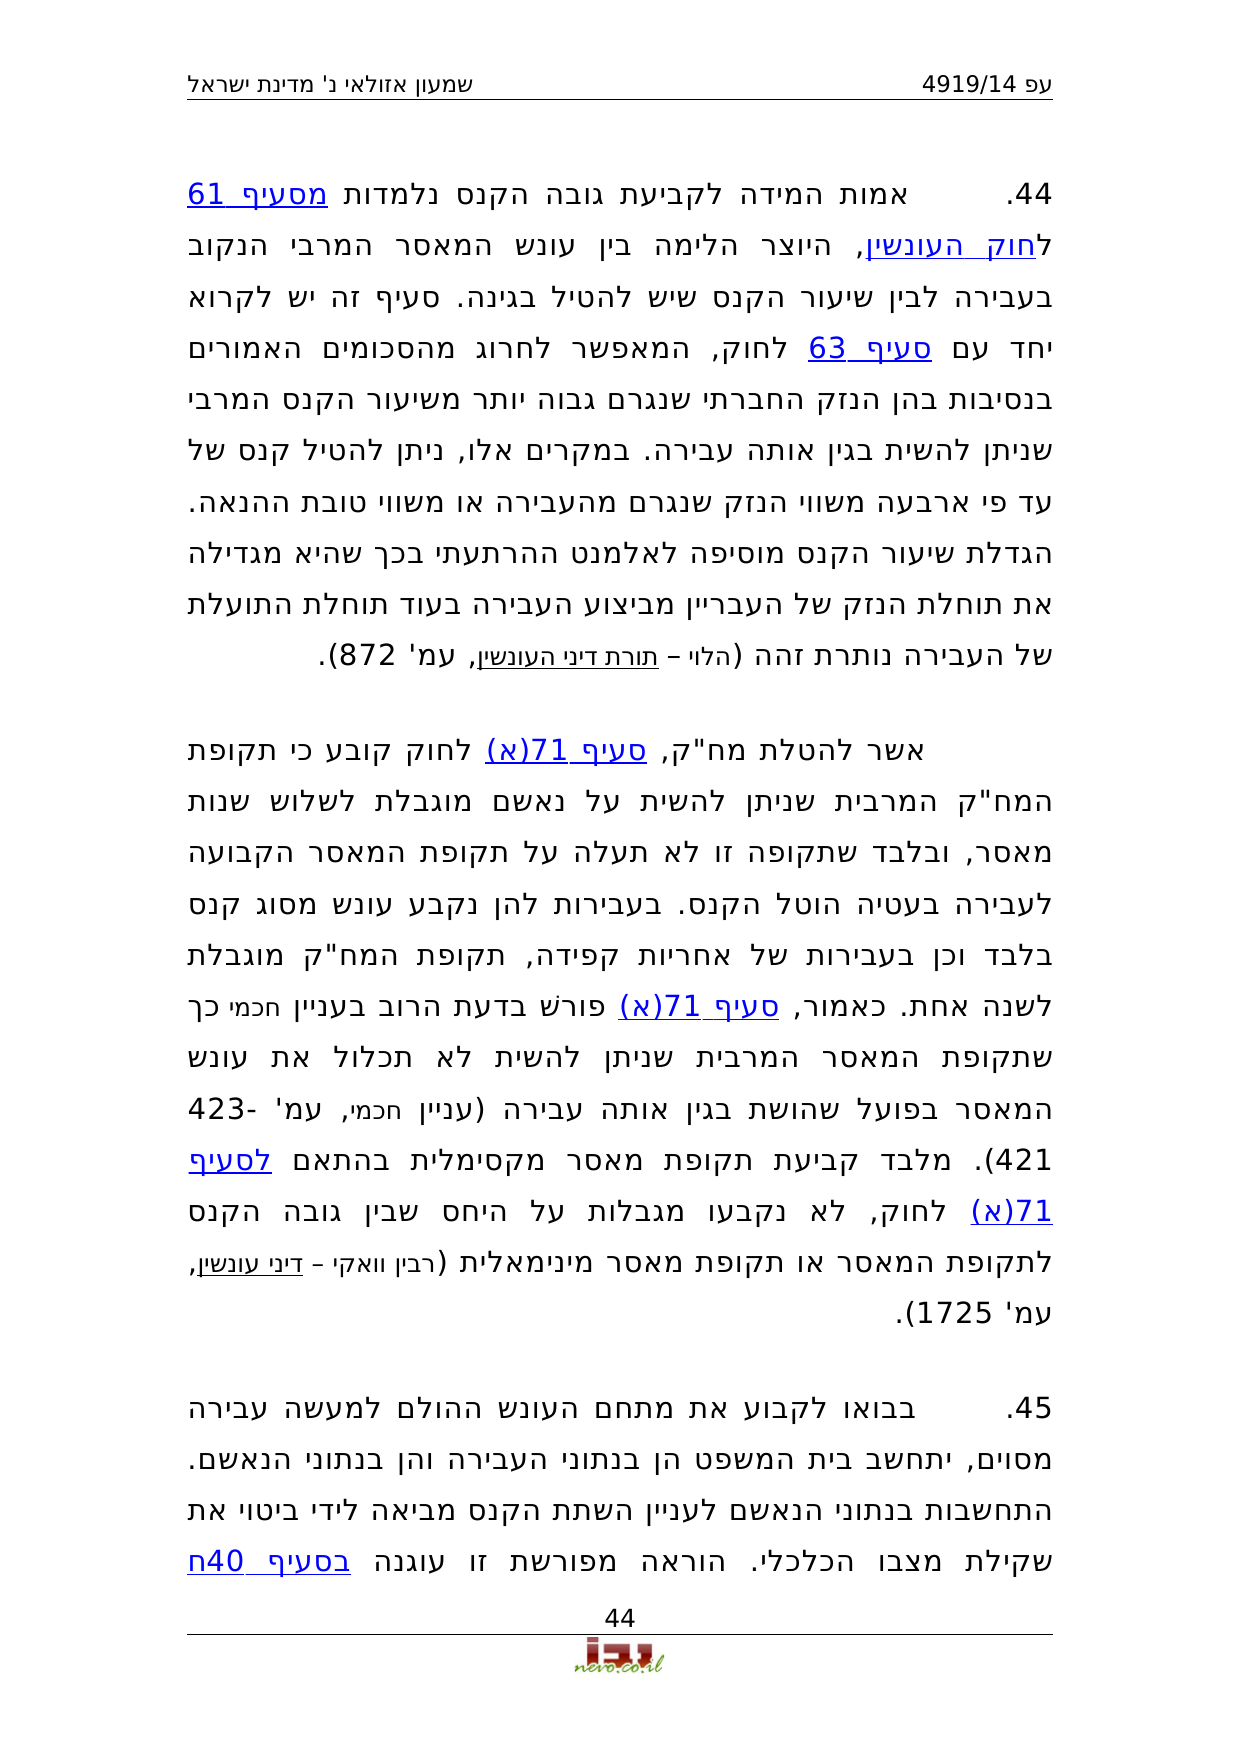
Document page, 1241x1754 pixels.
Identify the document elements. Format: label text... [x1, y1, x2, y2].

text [187, 1391, 1053, 1579]
text אשר להטלת מח"ק, סעיף 71(א) לחוק קובע כי תקופת המח"ק המרבית שניתן להשית על נאשם מוגבלת לשלוש שנות מאסר, ובלבד שתקופה זו לא תעלה על תקופת המאסר הקבועה לעבירה בעטיה הוטל הקנס. בעבירות להן נקבע עונש מסוג קנס בלבד וכן בעבירות של אחריות קפידה, תקופת המח"ק מוגבלת לשנה אחת. כאמור, סעיף 71(א) פורשׁ בדעת הרוב בעניין חכמי כך שתקופת המאסר המרבית שניתן להשית לא תכלול את עונש המאסר בפועל שהושת בגין אותה עבירה (עניין חכמי, עמ' 423-421). מלבד קביעת תקופת מאסר מקסימלית בהתאם לסעיף 71(א) לחוק, לא נקבעו מגבלות על היחס שבין גובה הקנס לתקופת המאסר או תקופת מאסר מינימאלית (רבין וואקי – דיני עונשין, עמ' 1725). [187, 733, 1053, 1331]
picture [574, 1637, 666, 1674]
text 44. אמות המידה לקביעת גובה הקנס נלמדות מסעיף 61 לחוק העונשין, היוצר הלימה בין עונש המאסר המרבי הנקוב בעבירה לבין שיעור הקנס שיש להטיל בגינה. סעיף זה יש לקרוא יחד עם סעיף 63 לחוק, המאפשר לחרוג מהסכומים האמורים בנסיבות בהן הנזק החברתי שנגרם גבוה יותר משיעור הקנס המרבי שניתן להשית בגין אותה עבירה. במקרים אלו, ניתן להטיל קנס של עד פי ארבעה משווי הנזק שנגרם מהעבירה או משווי טובת ההנאה. הגדלת שיעור הקנס מוסיפה לאלמנט ההרתעתי בכך שהיא מגדילה את תוחלת הנזק של העבריין מביצוע העבירה בעוד תוחלת התועלת של העבירה נותרת זהה (הלוי – תורת דיני העונשין, עמ' 872). [187, 177, 1053, 673]
